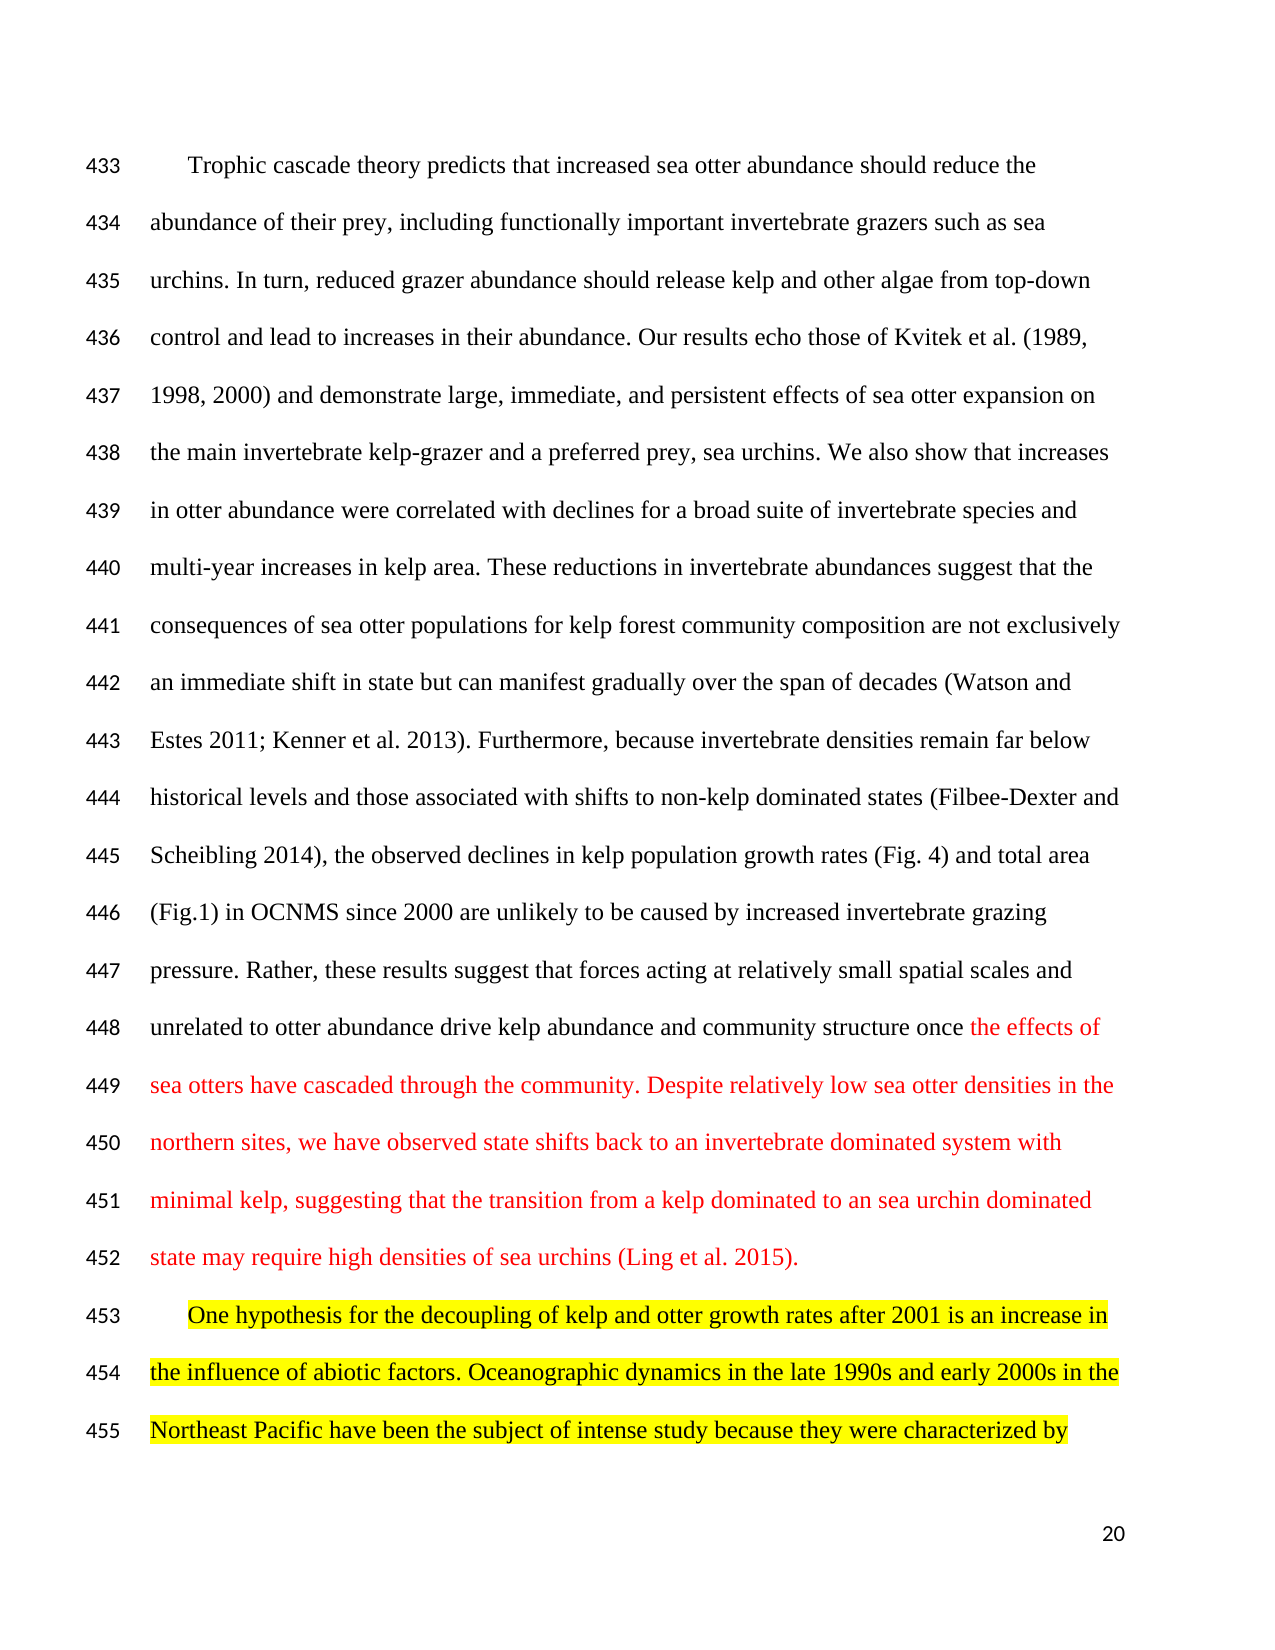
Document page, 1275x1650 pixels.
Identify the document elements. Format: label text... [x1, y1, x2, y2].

text Trophic cascade theory predicts that increased sea otter abundance should reduce the abundance of their prey, including functionally important invertebrate grazers such as sea urchins. In turn, reduced grazer abundance should release kelp and other algae from top-down control and lead to increases in their abundance. Our results echo those of Kvitek et al. (1989, 1998, 2000) and demonstrate large, immediate, and persistent effects of sea otter expansion on the main invertebrate kelp-grazer and a preferred prey, sea urchins. We also show that increases in otter abundance were correlated with declines for a broad suite of invertebrate species and multi-year increases in kelp area. These reductions in invertebrate abundances suggest that the consequences of sea otter populations for kelp forest community composition are not exclusively an immediate shift in state but can manifest gradually over the span of decades (Watson and Estes 2011; Kenner et al. 2013). Furthermore, because invertebrate densities remain far below historical levels and those associated with shifts to non-kelp dominated states (Filbee-Dexter and Scheibling 2014), the observed declines in kelp population growth rates (Fig. 4) and total area (Fig.1) in OCNMS since 2000 are unlikely to be caused by increased invertebrate grazing pressure. Rather, these results suggest that forces acting at relatively small spatial scales and unrelated to otter abundance drive kelp abundance and community structure once the effects of sea otters have cascaded through the community. Despite relatively low sea otter densities in the northern sites, we have observed state shifts back to an invertebrate dominated system with minimal kelp, suggesting that the transition from a kelp dominated to an sea urchin dominated state may require high densities of sea urchins (Ling et al. 2015). [150, 150, 1125, 1271]
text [150, 1300, 1125, 1444]
